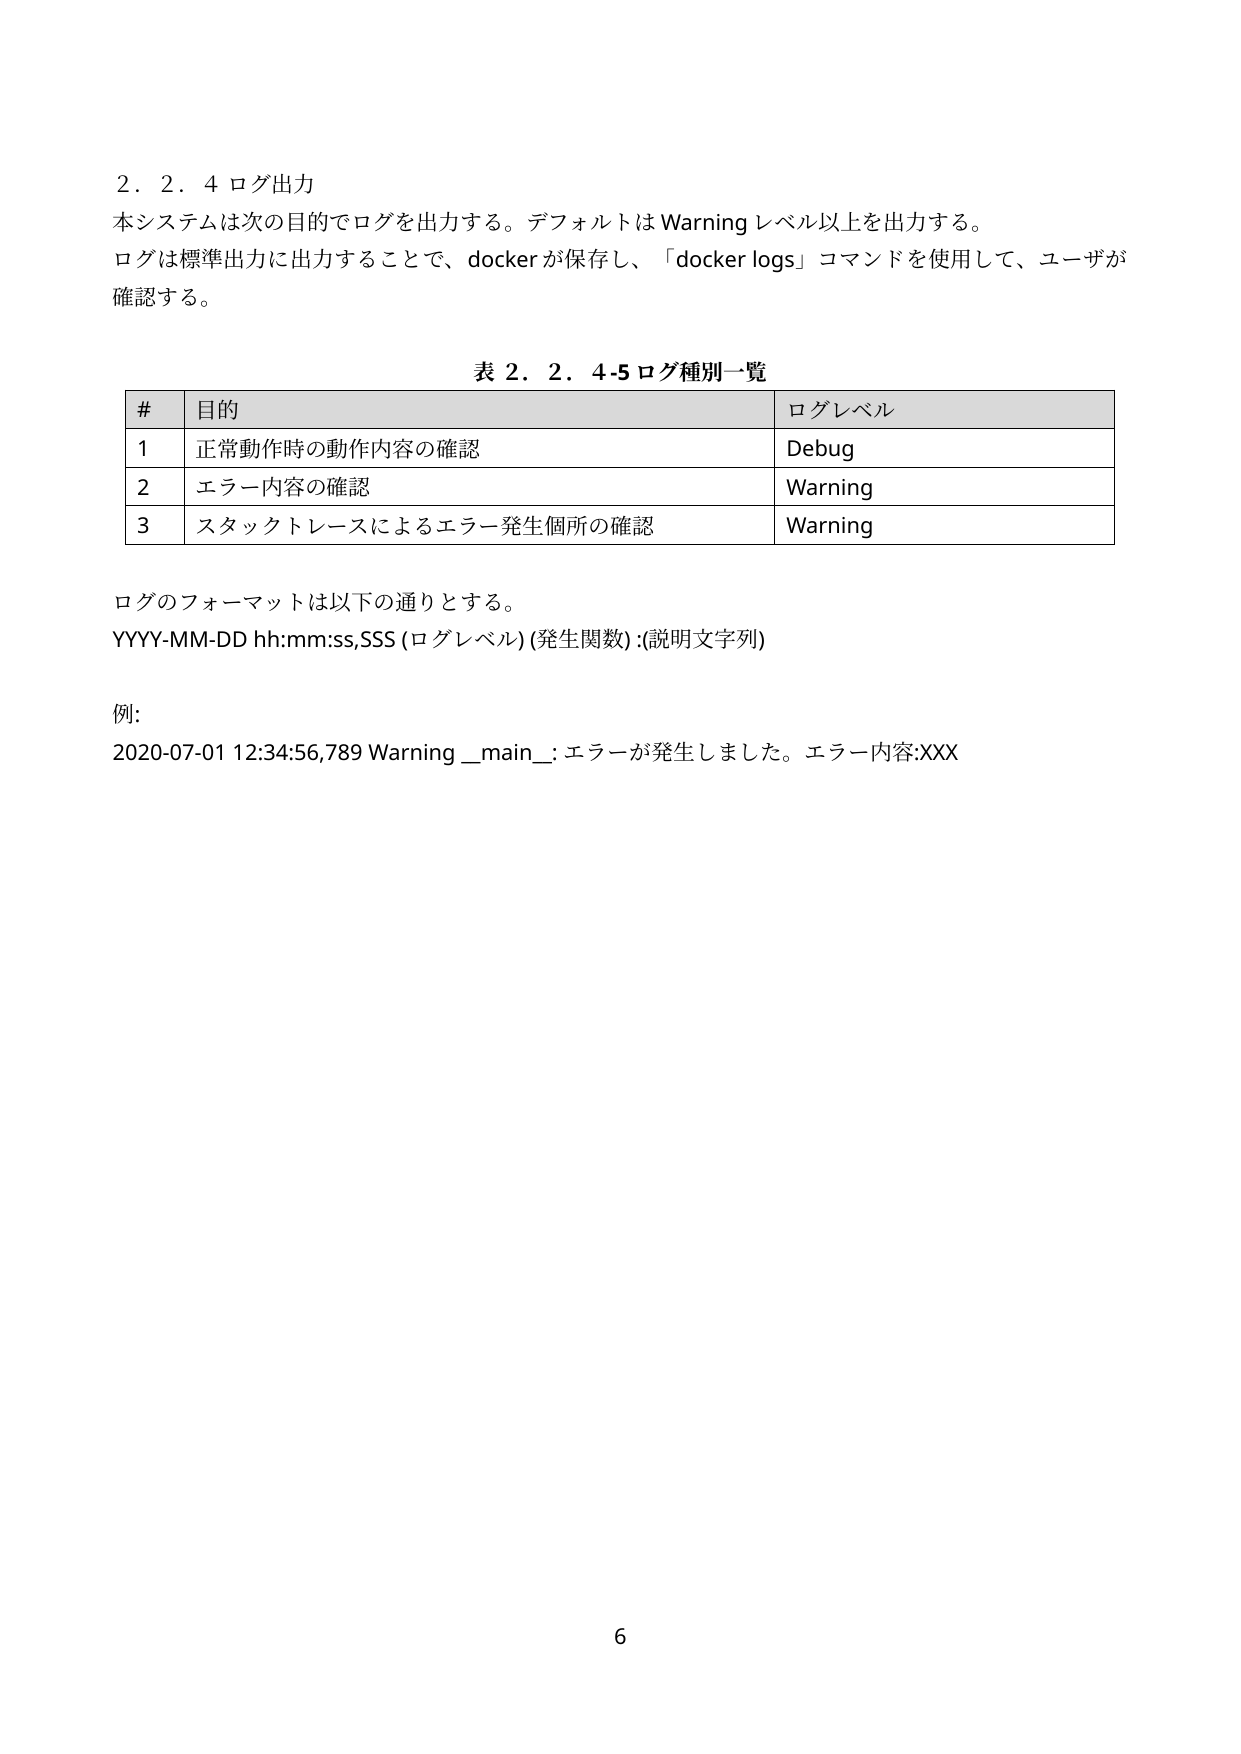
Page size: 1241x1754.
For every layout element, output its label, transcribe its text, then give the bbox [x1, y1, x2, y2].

subtitle ログ出力 [112, 164, 1128, 202]
table_cell 正常動作時の動作内容の確認 [185, 429, 774, 467]
table_cell Warning [775, 506, 1114, 544]
text 例: [112, 695, 1128, 732]
table_cell スタックトレースによるエラー発生個所の確認 [185, 506, 774, 544]
table_cell 1 [126, 429, 184, 467]
table_cell Debug [775, 429, 1114, 467]
text YYYY-MM-DD hh:mm:ss,SSS (ログレベル) (発生関数) :(説明文字列) [112, 620, 1128, 657]
table_cell 3 [126, 506, 184, 544]
table_cell エラー内容の確認 [185, 468, 774, 505]
table_header 目的 [185, 391, 774, 428]
text ログは標準出力に出力することで、dockerが保存し、「docker logs」コマンドを使用して、ユーザが確認する。 [112, 239, 1128, 314]
text 本システムは次の目的でログを出力する。デフォルトはWarningレベル以上を出力する。 [112, 202, 1128, 239]
table_header ログレベル [775, 391, 1114, 428]
table_cell Warning [775, 468, 1114, 505]
table_header # [126, 391, 184, 428]
table_cell 2 [126, 468, 184, 505]
text 2020-07-01 12:34:56,789 Warning __main__: エラーが発生しました。エラー内容:XXX [112, 732, 1128, 770]
text ログのフォーマットは以下の通りとする。 [112, 582, 1128, 620]
